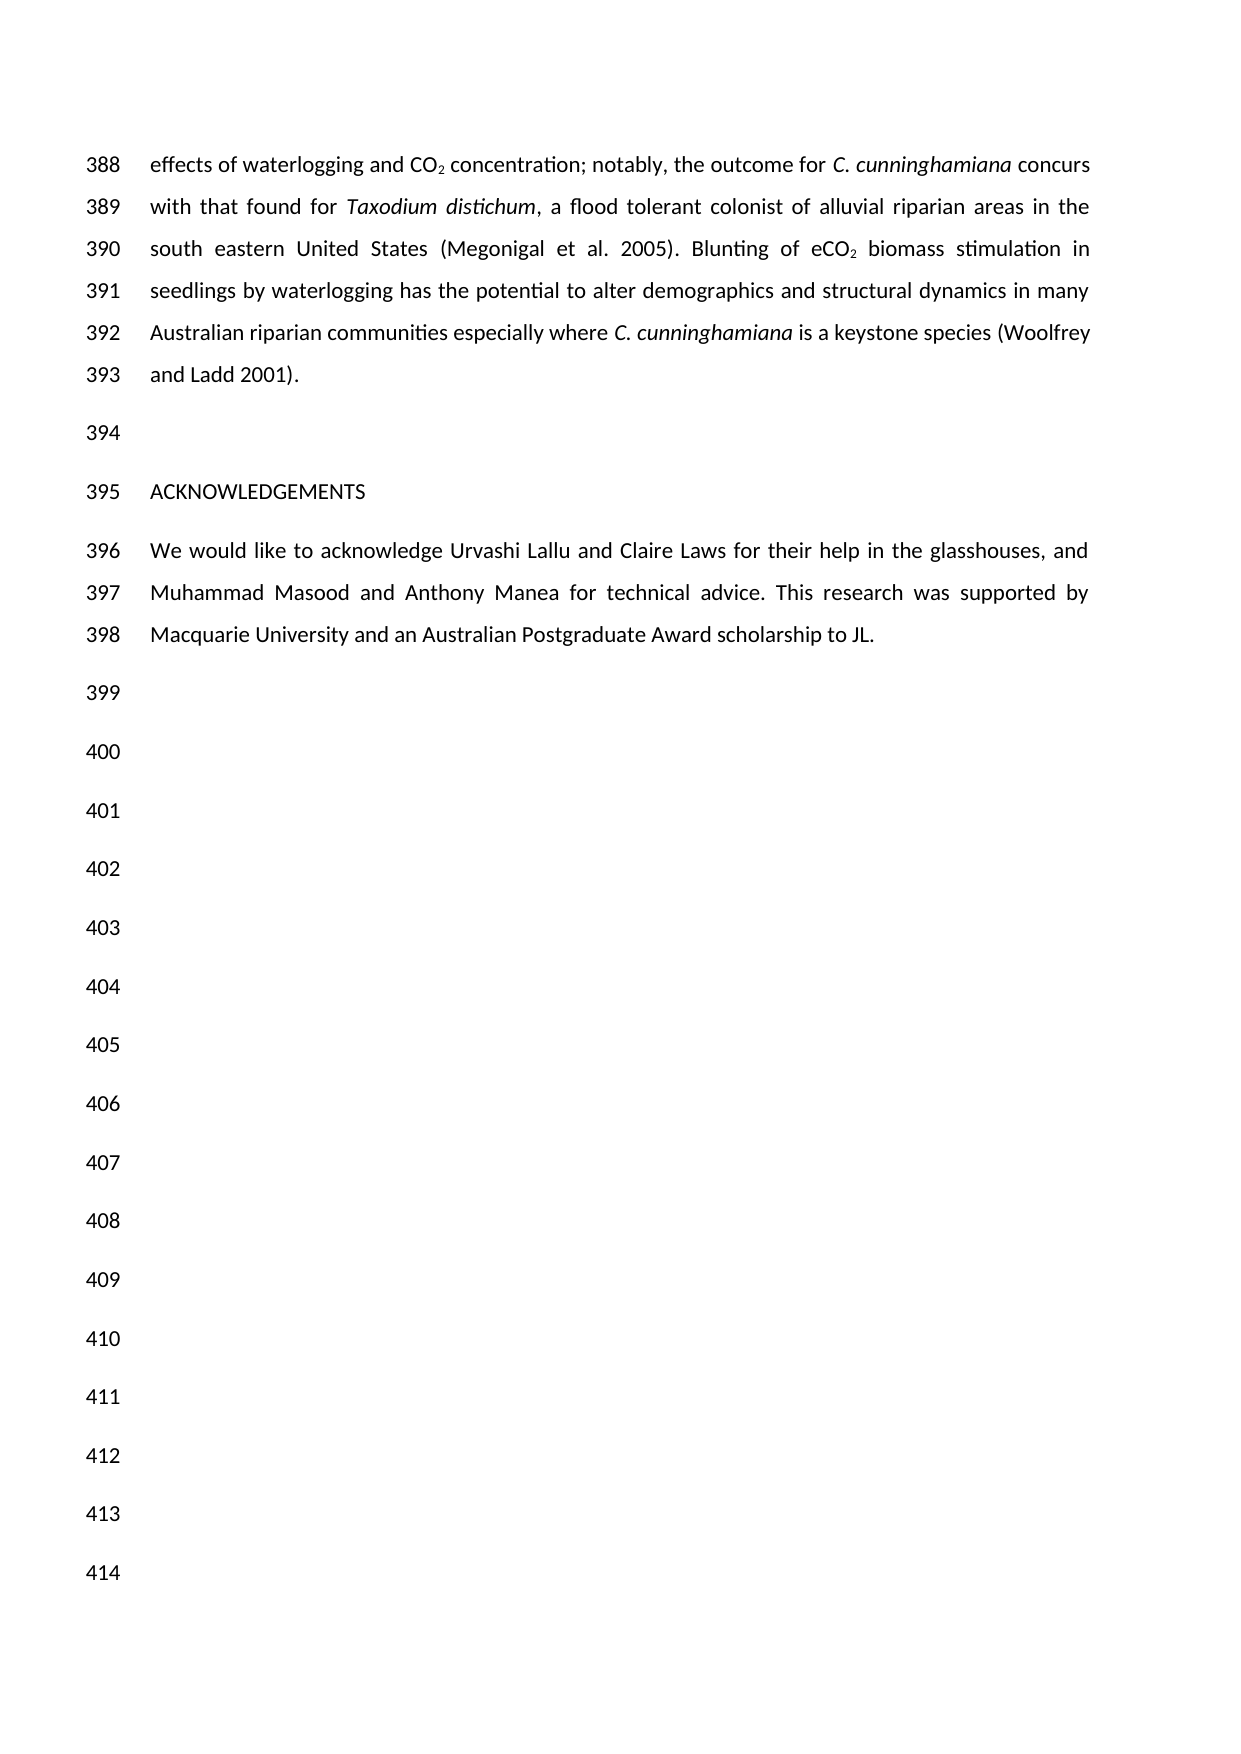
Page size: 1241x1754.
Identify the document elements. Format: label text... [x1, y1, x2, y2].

text We would like to acknowledge Urvashi Lallu and Claire Laws for their help in the glasshouses, and Muhammad Masood and Anthony Manea for technical advice. This research was supported by Macquarie University and an Australian Postgraduate Award scholarship to JL. [150, 536, 1090, 648]
text ACKNOWLEDGEMENTS [150, 477, 1090, 505]
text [150, 150, 1090, 388]
